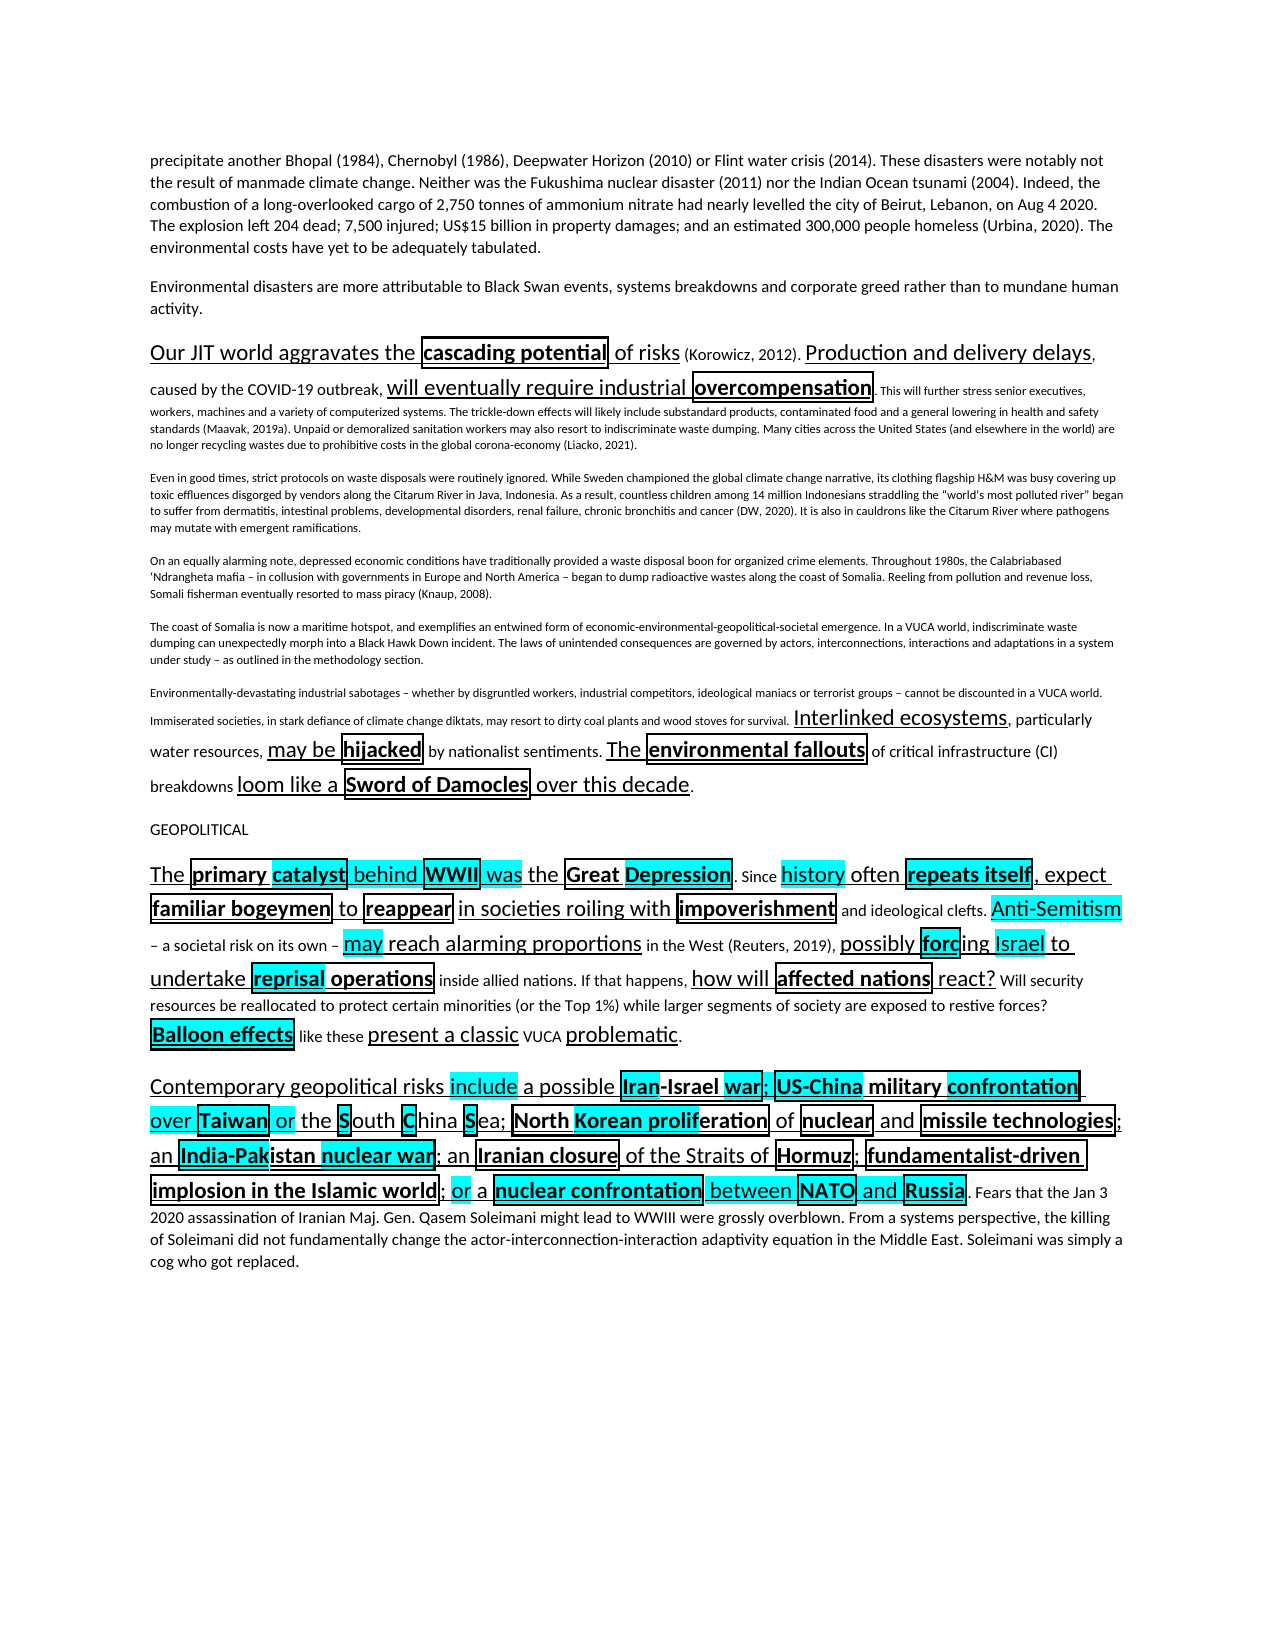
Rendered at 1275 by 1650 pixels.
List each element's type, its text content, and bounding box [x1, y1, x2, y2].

text Even in good times, strict protocols on waste disposals were routinely ignored. While Sweden championed the global climate change narrative, its clothing flagship H&M was busy covering up toxic effluences disgorged by vendors along the Citarum River in Java, Indonesia. As a result, countless children among 14 million Indonesians straddling the “world’s most polluted river” began to suffer from dermatitis, intestinal problems, developmental disorders, renal failure, chronic bronchitis and cancer (DW, 2020). It is also in cauldrons like the Citarum River where pathogens may mutate with emergent ramifications. [150, 471, 1125, 535]
text Environmentally-devastating industrial sabotages – whether by disgruntled workers, industrial competitors, ideological maniacs or terrorist groups – cannot be discounted in a VUCA world. Immiserated societies, in stark defiance of climate change diktats, may resort to dirty coal plants and wood stoves for survival. Interlinked ecosystems, particularly water resources, may be hijacked by nationalist sentiments. The environmental fallouts of critical infrastructure (CI) breakdowns loom like a Sword of Damocles over this decade. [150, 685, 1125, 800]
text On an equally alarming note, depressed economic conditions have traditionally provided a waste disposal boon for organized crime elements. Throughout 1980s, the Calabriabased ‘Ndrangheta mafia – in collusion with governments in Europe and North America – began to dump radioactive wastes along the coast of Somalia. Reeling from pollution and revenue loss, Somali fisherman eventually resorted to mass piracy (Knaup, 2008). [150, 553, 1125, 601]
text GEOPOLITICAL [150, 819, 1125, 839]
text Contemporary geopolitical risks include a possible Iran-Israel war; US-China military confrontation over Taiwan or the South China Sea; North Korean proliferation of nuclear and missile technologies; an India-Pakistan nuclear war; an Iranian closure of the Straits of Hormuz; fundamentalist-driven implosion in the Islamic world; or a nuclear confrontation between NATO and Russia. Fears that the Jan 3 2020 assassination of Iranian Maj. Gen. Qasem Soleimani might lead to WWIII were grossly overblown. From a systems perspective, the killing of Soleimani did not fundamentally change the actor-interconnection-interaction adaptivity equation in the Middle East. Soleimani was simply a cog who got replaced. [150, 1070, 1125, 1272]
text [150, 150, 1125, 258]
text Our JIT world aggravates the cascading potential of risks (Korowicz, 2012). Production and delivery delays, caused by the COVID-19 outbreak, will eventually require industrial overcompensation. This will further stress senior executives, workers, machines and a variety of computerized systems. The trickle-down effects will likely include substandard products, contaminated food and a general lowering in health and safety standards (Maavak, 2019a). Unpaid or demoralized sanitation workers may also resort to indiscriminate waste dumping. Many cities across the United States (and elsewhere in the world) are no longer recycling wastes due to prohibitive costs in the global corona-economy (Liacko, 2021). [150, 336, 1125, 453]
text The primary catalyst behind WWII was the Great Depression. Since history often repeats itself, expect familiar bogeymen to reappear in societies roiling with impoverishment and ideological clefts. Anti-Semitism – a societal risk on its own – may reach alarming proportions in the West (Reuters, 2019), possibly forcing Israel to undertake reprisal operations inside allied nations. If that happens, how will affected nations react? Will security resources be reallocated to protect certain minorities (or the Top 1%) while larger segments of society are exposed to restive forces? Balloon effects like these present a classic VUCA problematic. [150, 858, 1125, 1051]
text Environmental disasters are more attributable to Black Swan events, systems breakdowns and corporate greed rather than to mundane human activity. [150, 276, 1125, 318]
text The coast of Somalia is now a maritime hotspot, and exemplifies an entwined form of economic-environmental-geopolitical-societal emergence. In a VUCA world, indiscriminate waste dumping can unexpectedly morph into a Black Hawk Down incident. The laws of unintended consequences are governed by actors, interconnections, interactions and adaptations in a system under study – as outlined in the methodology section. [150, 619, 1125, 667]
